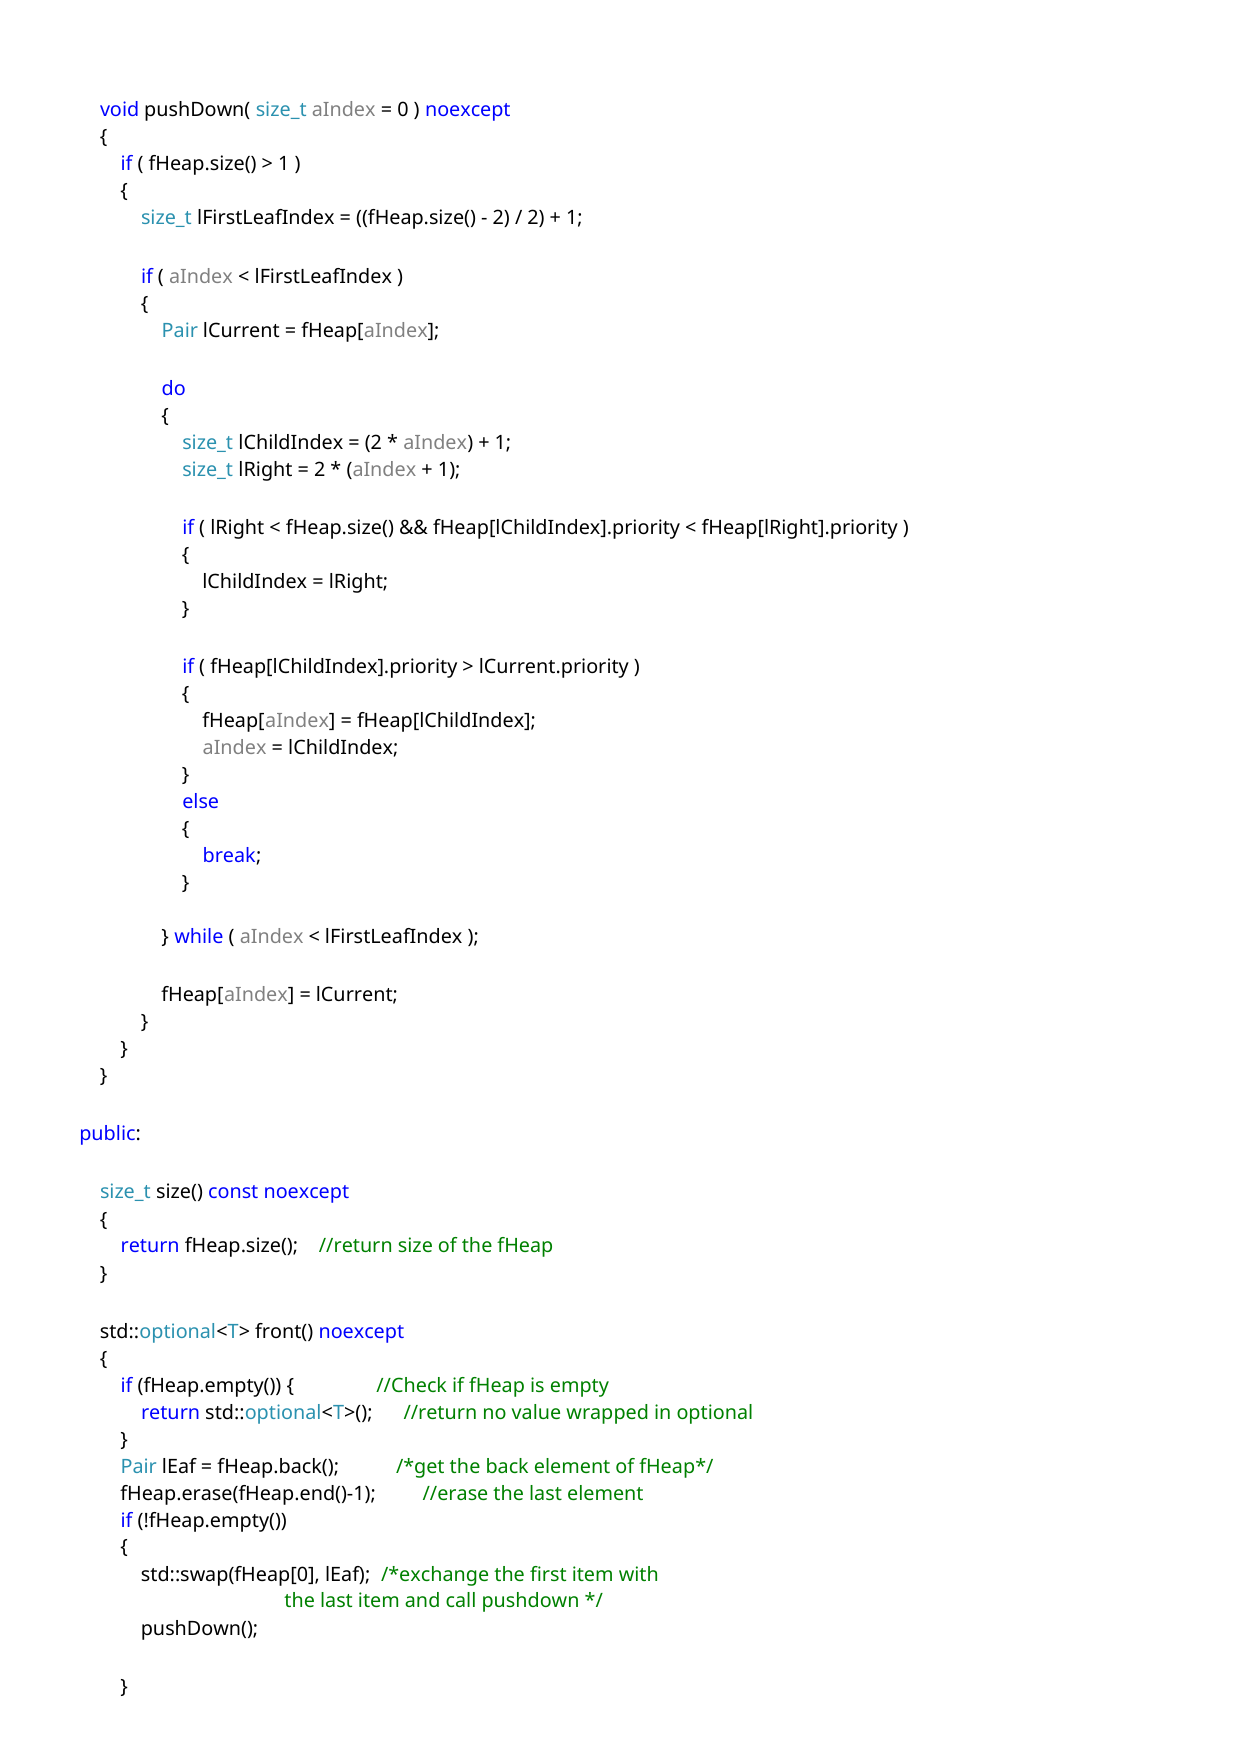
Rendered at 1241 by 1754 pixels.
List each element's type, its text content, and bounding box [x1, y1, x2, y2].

text return fHeap.size(); //return size of the fHeap [79, 1232, 1165, 1259]
text } [79, 1034, 1165, 1061]
text } [79, 1007, 1165, 1034]
text if ( fHeap.size() > 1 ) [79, 150, 1165, 177]
text { [79, 1533, 1165, 1560]
text { [79, 679, 1165, 706]
text aIndex = lChildIndex; [79, 733, 1165, 760]
text } [79, 594, 1165, 621]
text size_t lChildIndex = (2 * aIndex) + 1; [79, 428, 1165, 455]
text { [79, 814, 1165, 841]
text if (!fHeap.empty()) [79, 1506, 1165, 1533]
text Pair lCurrent = fHeap[aIndex]; [79, 316, 1165, 343]
text size_t lFirstLeafIndex = ((fHeap.size() - 2) / 2) + 1; [79, 204, 1165, 231]
text if (fHeap.empty()) { //Check if fHeap is empty [79, 1371, 1165, 1398]
text fHeap[aIndex] = fHeap[lChildIndex]; [79, 706, 1165, 733]
text } [79, 1425, 1165, 1452]
text std::optional<T> front() noexcept [79, 1317, 1165, 1344]
text { [79, 289, 1165, 316]
text { [79, 177, 1165, 204]
text void pushDown( size_t aIndex = 0 ) noexcept [79, 96, 1165, 123]
text Pair lEaf = fHeap.back(); /*get the back element of fHeap*/ [79, 1452, 1165, 1479]
text { [79, 1205, 1165, 1232]
text the last item and call pushdown */ [79, 1587, 1165, 1614]
text size_t lRight = 2 * (aIndex + 1); [79, 455, 1165, 482]
text { [79, 123, 1165, 150]
text public: [79, 1119, 1165, 1147]
text { [79, 540, 1165, 567]
text { [79, 401, 1165, 428]
text else [79, 787, 1165, 814]
text } while ( aIndex < lFirstLeafIndex ); [79, 922, 1165, 949]
text } [79, 1061, 1165, 1088]
text size_t size() const noexcept [79, 1178, 1165, 1205]
text return std::optional<T>(); //return no value wrapped in optional [79, 1398, 1165, 1425]
text fHeap.erase(fHeap.end()-1); //erase the last element [79, 1479, 1165, 1506]
text std::swap(fHeap[0], lEaf); /*exchange the first item with [79, 1560, 1165, 1587]
text } [79, 868, 1165, 895]
text fHeap[aIndex] = lCurrent; [79, 980, 1165, 1007]
text { [79, 1344, 1165, 1371]
text if ( aIndex < lFirstLeafIndex ) [79, 262, 1165, 289]
text if ( lRight < fHeap.size() && fHeap[lChildIndex].priority < fHeap[lRight].priority ) [79, 513, 1165, 540]
text pushDown(); [79, 1614, 1165, 1641]
text break; [79, 841, 1165, 868]
text lChildIndex = lRight; [79, 567, 1165, 594]
text } [79, 760, 1165, 787]
text do [79, 374, 1165, 401]
text } [79, 1259, 1165, 1286]
text if ( fHeap[lChildIndex].priority > lCurrent.priority ) [79, 652, 1165, 679]
text } [79, 1672, 1165, 1699]
